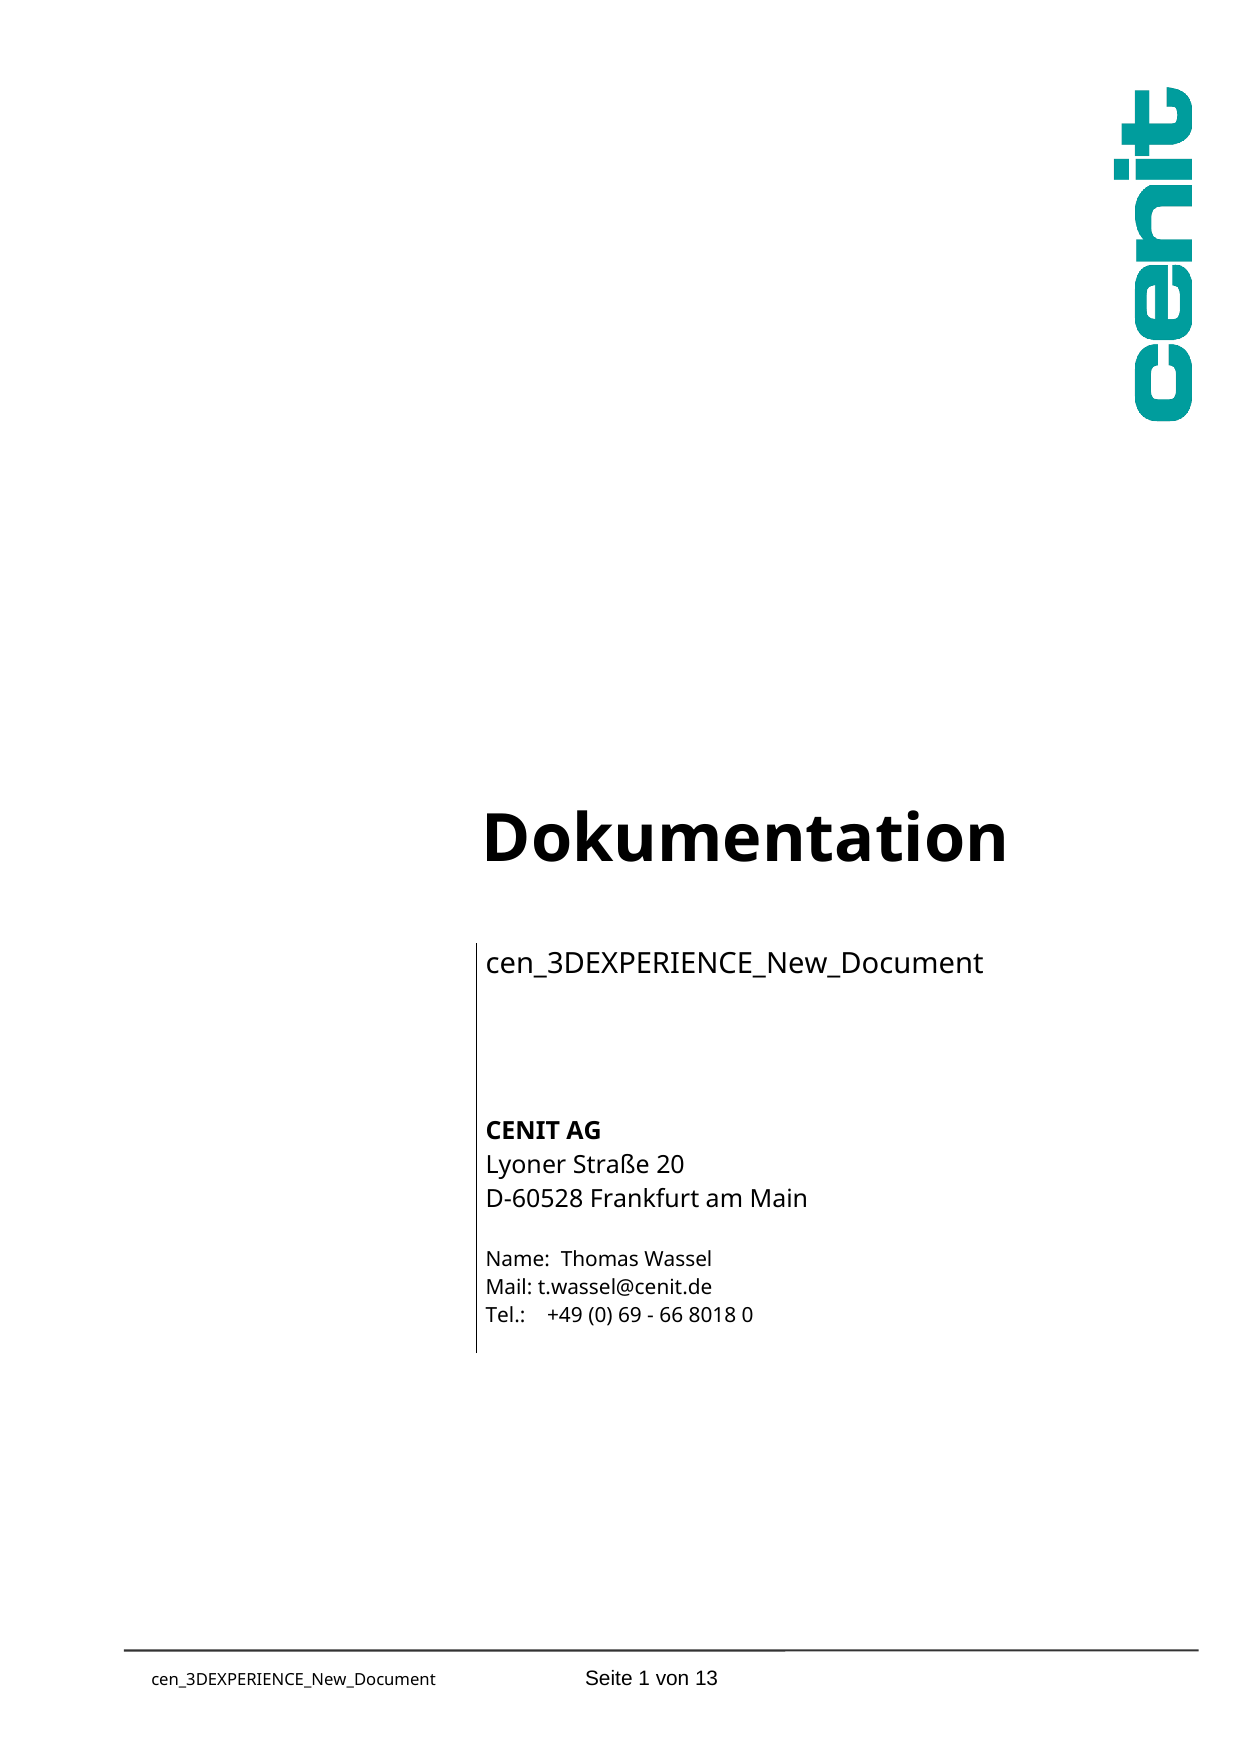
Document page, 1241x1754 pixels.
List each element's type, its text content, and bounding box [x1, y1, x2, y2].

text Dokumentation [467, 790, 1137, 881]
picture [1112, 86, 1192, 425]
